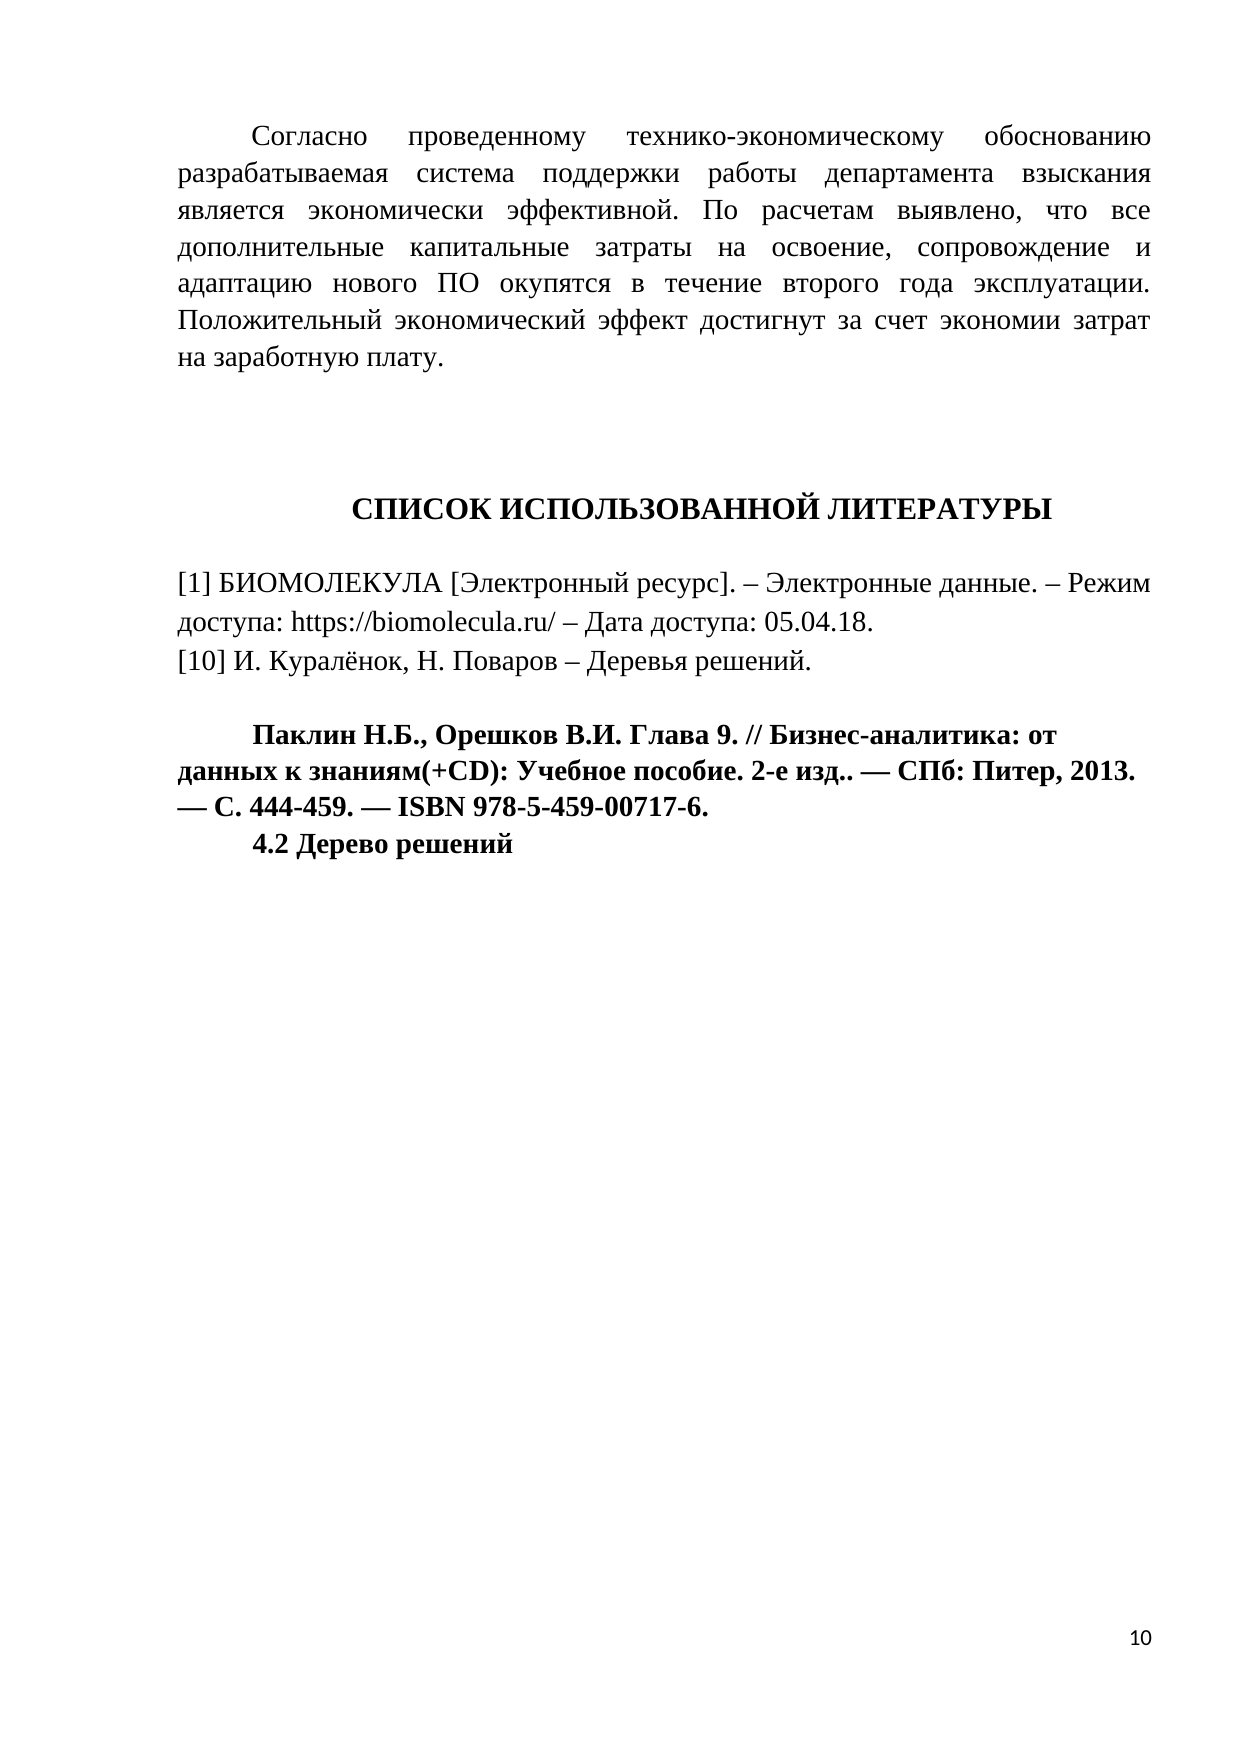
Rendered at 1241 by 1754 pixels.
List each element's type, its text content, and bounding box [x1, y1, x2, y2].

text Паклин Н.Б., Орешков В.И. Глава 9. // Бизнес-аналитика: от данных к знаниям(+CD): Учебное пособие. 2-е изд.. — СПб: Питер, 2013. — С. 444-459. — ISBN 978-5-459-00717-6. [177, 717, 1152, 823]
text [1] БИОМОЛЕКУЛА [Электронный ресурс]. – Электронные данные. – Режим доступа: https://biomolecula.ru/ – Дата доступа: 05.04.18. [177, 566, 1152, 638]
text Согласно проведенному технико-экономическому обоснованию разрабатываемая система поддержки работы департамента взыскания является экономически эффективной. По расчетам выявлено, что все дополнительные капитальные затраты на освоение, сопровождение и адаптацию нового ПО окупятся в течение второго года эксплуатации. Положительный экономический эффект достигнут за счет экономии затрат на заработную плату. [177, 118, 1152, 373]
text СПИСОК ИСПОЛЬЗОВАННОЙ ЛИТЕРАТУРЫ [177, 491, 1152, 527]
text [10] И. Куралёнок, Н. Поваров – Деревья решений. [177, 643, 1152, 676]
text 4.2 Дерево решений [177, 826, 1152, 859]
